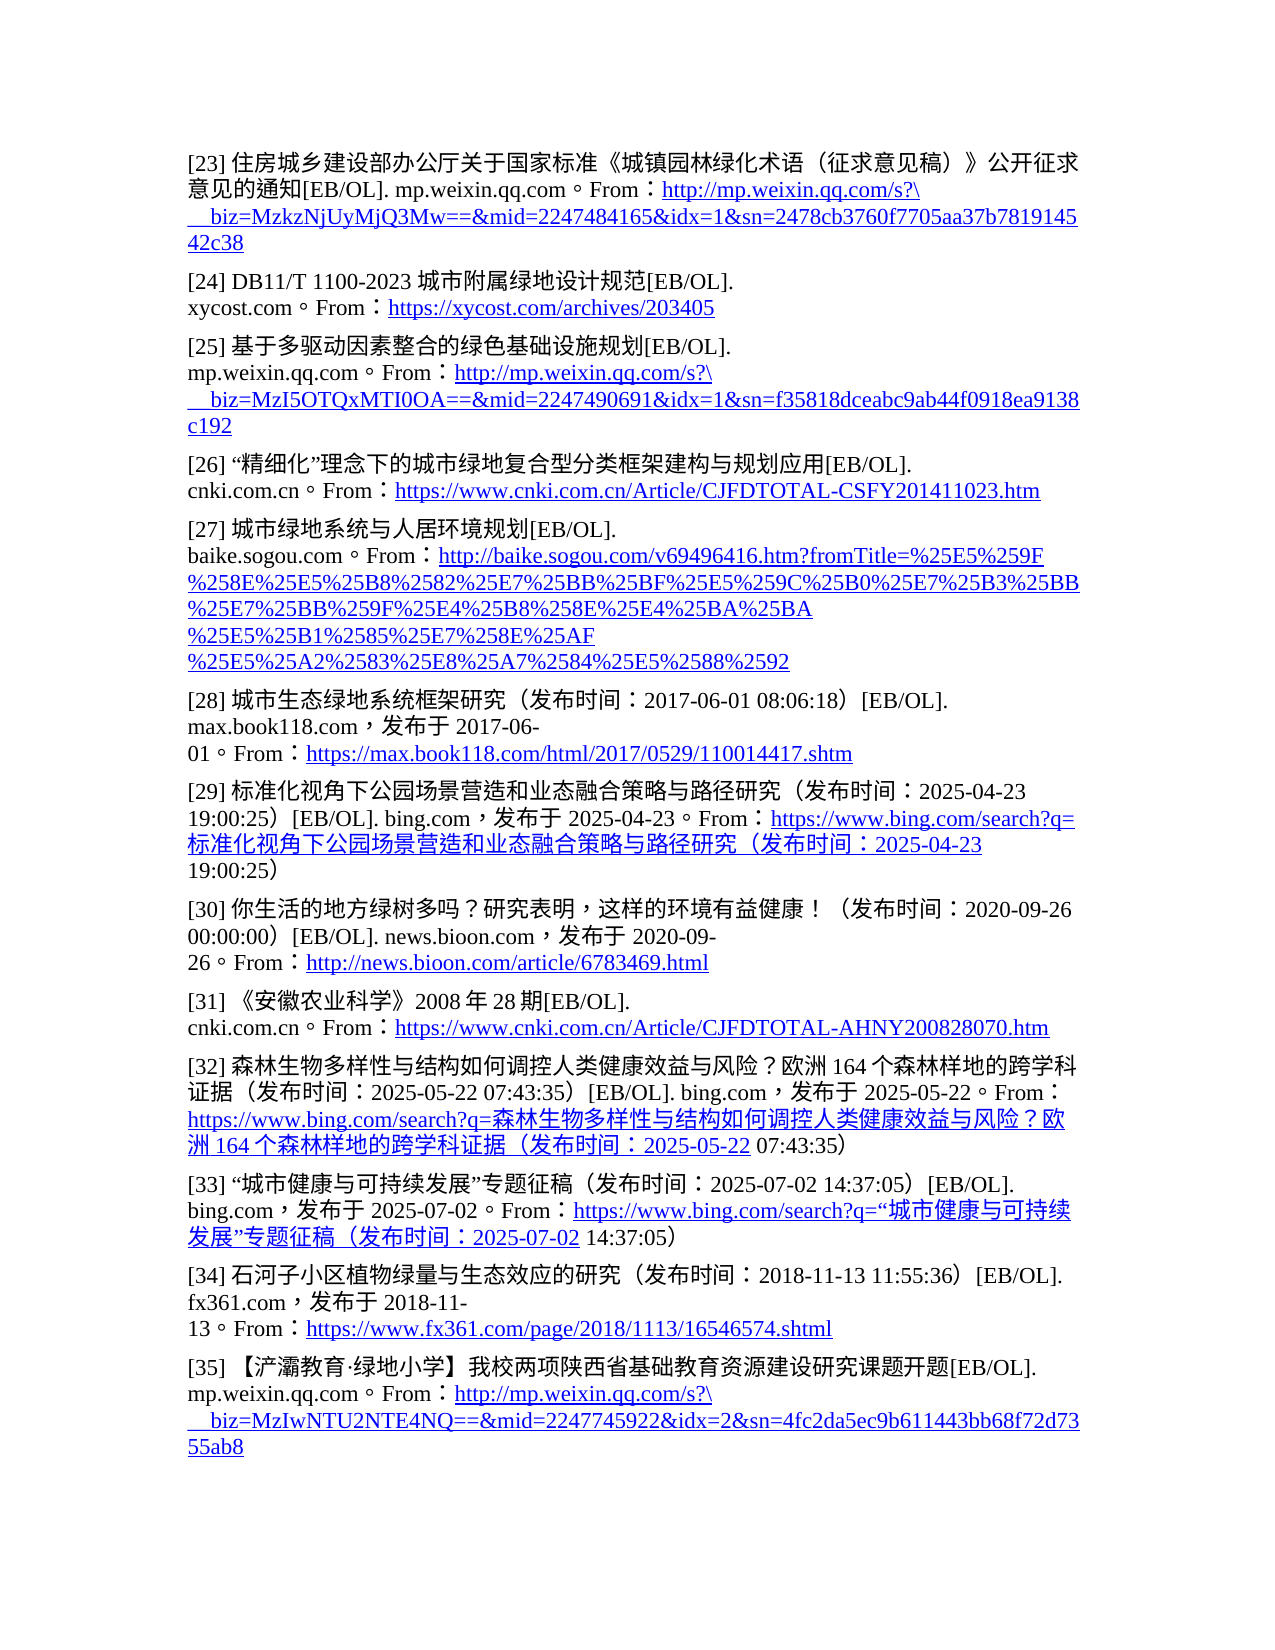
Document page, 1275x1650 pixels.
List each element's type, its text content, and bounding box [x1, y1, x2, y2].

text [28] 城市生态绿地系统框架研究（发布时间：2017-06-01 08:06:18）[EB/OL]. max.book118.com，发布于 2017-06-01。From：https://max.book118.com/html/2017/0529/110014417.shtm [187, 687, 1087, 766]
text [35] 【浐灞教育·绿地小学】我校两项陕西省基础教育资源建设研究课题开题[EB/OL]. mp.weixin.qq.com。From：http://mp.weixin.qq.com/s?\__biz=MzIwNTU2NTE4NQ==&mid=2247745922&idx=2&sn=4fc2da5ec9b611443bb68f72d7355ab8 [187, 1354, 1087, 1459]
text [31] 《安徽农业科学》2008年28期[EB/OL]. cnki.com.cn。From：https://www.cnki.com.cn/Article/CJFDTOTAL-AHNY200828070.htm [187, 988, 1087, 1041]
text [25] 基于多驱动因素整合的绿色基础设施规划[EB/OL]. mp.weixin.qq.com。From：http://mp.weixin.qq.com/s?\__biz=MzI5OTQxMTI0OA==&mid=2247490691&idx=1&sn=f35818dceabc9ab44f0918ea9138c192 [187, 333, 1087, 438]
text [26] “精细化”理念下的城市绿地复合型分类框架建构与规划应用[EB/OL]. cnki.com.cn。From：https://www.cnki.com.cn/Article/CJFDTOTAL-CSFY201411023.htm [187, 451, 1087, 504]
text [34] 石河子小区植物绿量与生态效应的研究（发布时间：2018-11-13 11:55:36）[EB/OL]. fx361.com，发布于 2018-11-13。From：https://www.fx361.com/page/2018/1113/16546574.shtml [187, 1263, 1087, 1342]
text [27] 城市绿地系统与人居环境规划[EB/OL]. baike.sogou.com。From：http://baike.sogou.com/v69496416.htm?fromTitle=%25E5%259F%258E%25E5%25B8%2582%25E7%25BB%25BF%25E5%259C%25B0%25E7%25B3%25BB%25E7%25BB%259F%25E4%25B8%258E%25E4%25BA%25BA%25E5%25B1%2585%25E7%258E%25AF%25E5%25A2%2583%25E8%25A7%2584%25E5%2588%2592 [187, 516, 1087, 674]
text [24] DB11/T 1100-2023 城市附属绿地设计规范[EB/OL]. xycost.com。From：https://xycost.com/archives/203405 [187, 268, 1087, 321]
text [30] 你生活的地方绿树多吗？研究表明，这样的环境有益健康！（发布时间：2020-09-26 00:00:00）[EB/OL]. news.bioon.com，发布于 2020-09-26。From：http://news.bioon.com/article/6783469.html [187, 896, 1087, 975]
text [32] 森林生物多样性与结构如何调控人类健康效益与风险？欧洲164个森林样地的跨学科证据（发布时间：2025-05-22 07:43:35）[EB/OL]. bing.com，发布于 2025-05-22。From：https://www.bing.com/search?q=森林生物多样性与结构如何调控人类健康效益与风险？欧洲164个森林样地的跨学科证据（发布时间：2025-05-22 07:43:35） [187, 1053, 1087, 1158]
text [23] 住房城乡建设部办公厅关于国家标准《城镇园林绿化术语（征求意见稿）》公开征求意见的通知[EB/OL]. mp.weixin.qq.com。From：http://mp.weixin.qq.com/s?\__biz=MzkzNjUyMjQ3Mw==&mid=2247484165&idx=1&sn=2478cb3760f7705aa37b781914542c38 [187, 150, 1087, 255]
text [29] 标准化视角下公园场景营造和业态融合策略与路径研究（发布时间：2025-04-23 19:00:25）[EB/OL]. bing.com，发布于 2025-04-23。From：https://www.bing.com/search?q=标准化视角下公园场景营造和业态融合策略与路径研究（发布时间：2025-04-23 19:00:25） [187, 778, 1087, 884]
text [33] “城市健康与可持续发展”专题征稿（发布时间：2025-07-02 14:37:05）[EB/OL]. bing.com，发布于 2025-07-02。From：https://www.bing.com/search?q=“城市健康与可持续发展”专题征稿（发布时间：2025-07-02 14:37:05） [187, 1171, 1087, 1250]
